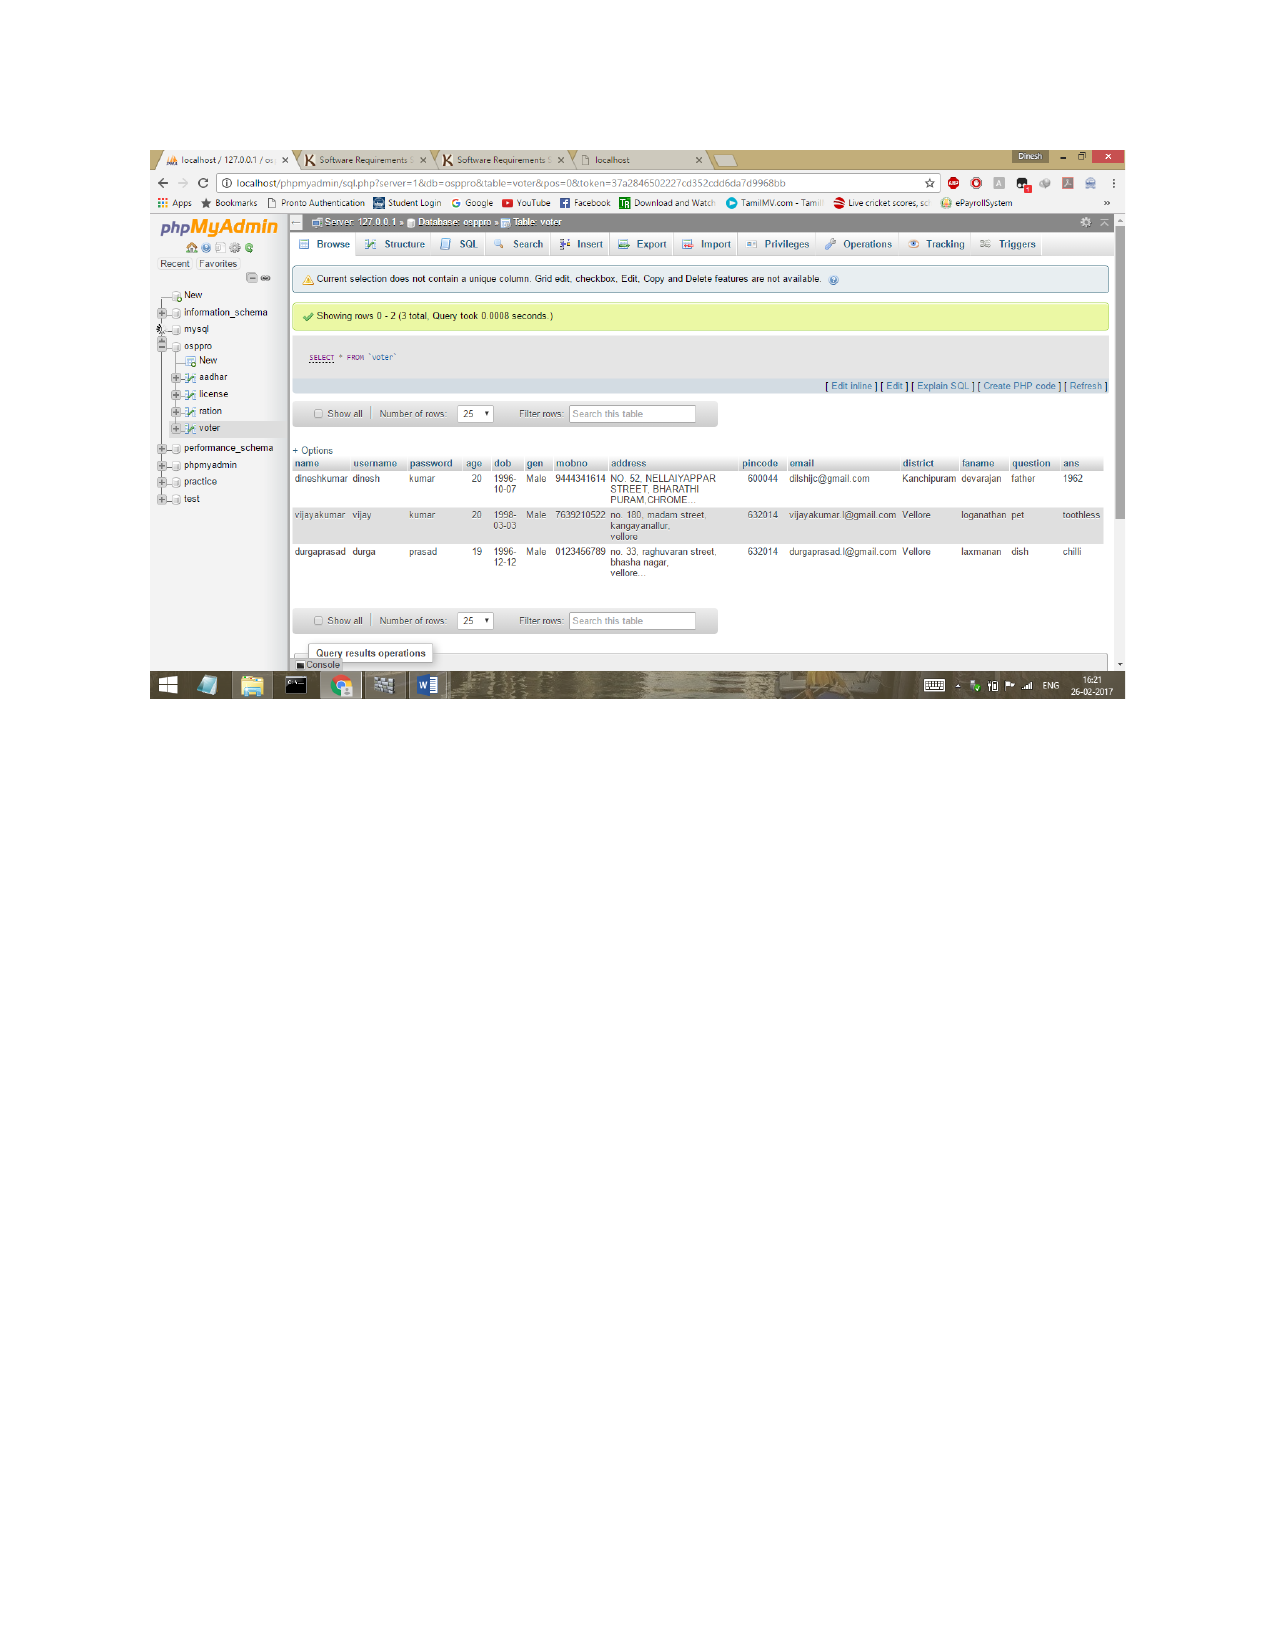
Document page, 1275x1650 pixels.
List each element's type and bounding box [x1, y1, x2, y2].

picture [150, 150, 1125, 699]
